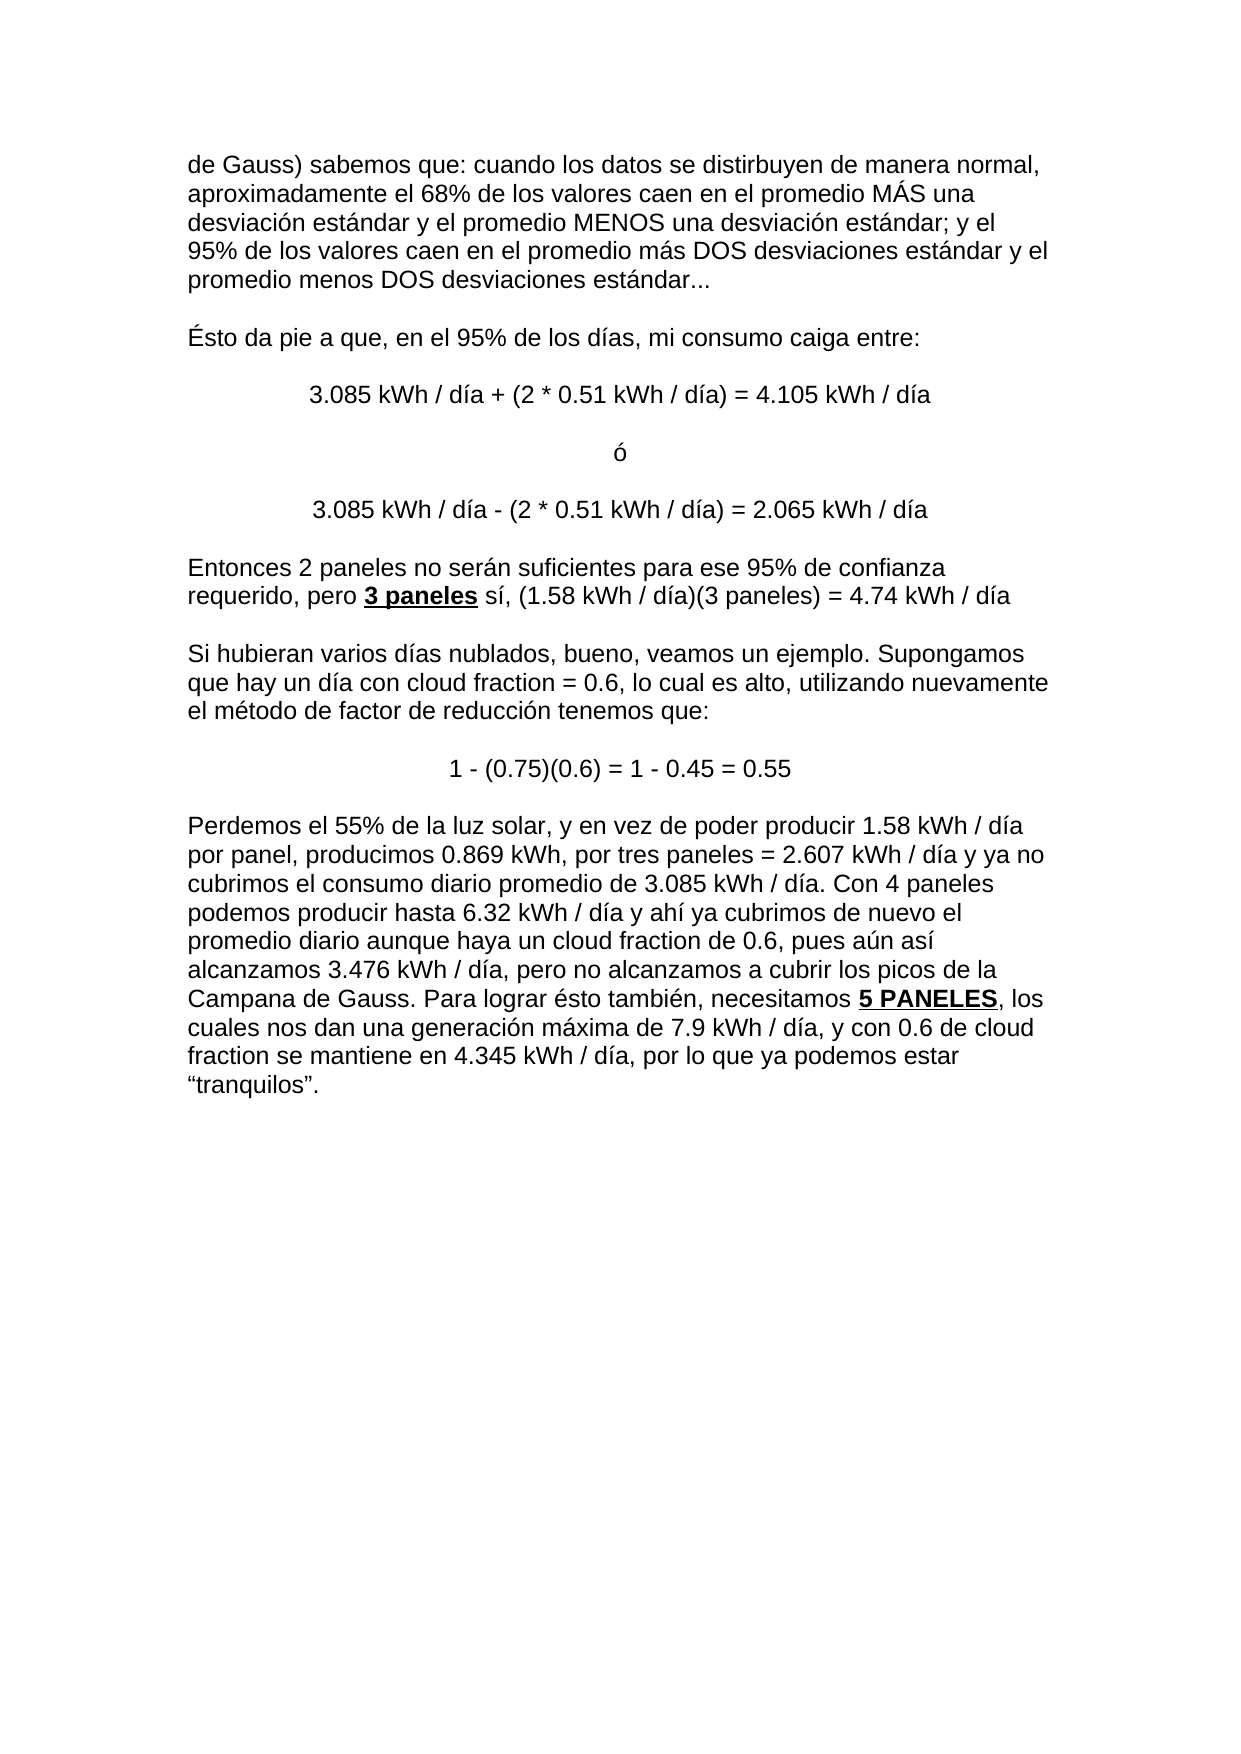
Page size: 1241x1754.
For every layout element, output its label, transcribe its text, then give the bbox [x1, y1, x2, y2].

list 3.085 kWh / día + (2 * 0.51 kWh / día) = 4.105 kWh / día [187, 380, 1053, 409]
list Ésto da pie a que, en el 95% de los días, mi consumo caiga entre: [187, 322, 1053, 351]
list ó [187, 437, 1053, 466]
list Entonces 2 paneles no serán suficientes para ese 95% de confianza requerido, pero 3 paneles sí, (1.58 kWh / día)(3 paneles) = 4.74 kWh / día [187, 552, 1053, 610]
list Perdemos el 55% de la luz solar, y en vez de poder producir 1.58 kWh / día por panel, producimos 0.869 kWh, por tres paneles = 2.607 kWh / día y ya no cubrimos el consumo diario promedio de 3.085 kWh / día. Con 4 paneles podemos producir hasta 6.32 kWh / día y ahí ya cubrimos de nuevo el promedio diario aunque haya un cloud fraction de 0.6, pues aún así alcanzamos 3.476 kWh / día, pero no alcanzamos a cubrir los picos de la Campana de Gauss. Para lograr ésto también, necesitamos 5 PANELES, los cuales nos dan una generación máxima de 7.9 kWh / día, y con 0.6 de cloud fraction se mantiene en 4.345 kWh / día, por lo que ya podemos estar “tranquilos”. [187, 811, 1053, 1099]
list Si hubieran varios días nublados, bueno, veamos un ejemplo. Supongamos que hay un día con cloud fraction = 0.6, lo cual es alto, utilizando nuevamente el método de factor de reducción tenemos que: [187, 639, 1053, 725]
list 1 - (0.75)(0.6) = 1 - 0.45 = 0.55 [187, 754, 1053, 782]
list 3.085 kWh / día - (2 * 0.51 kWh / día) = 2.065 kWh / día [187, 495, 1053, 524]
